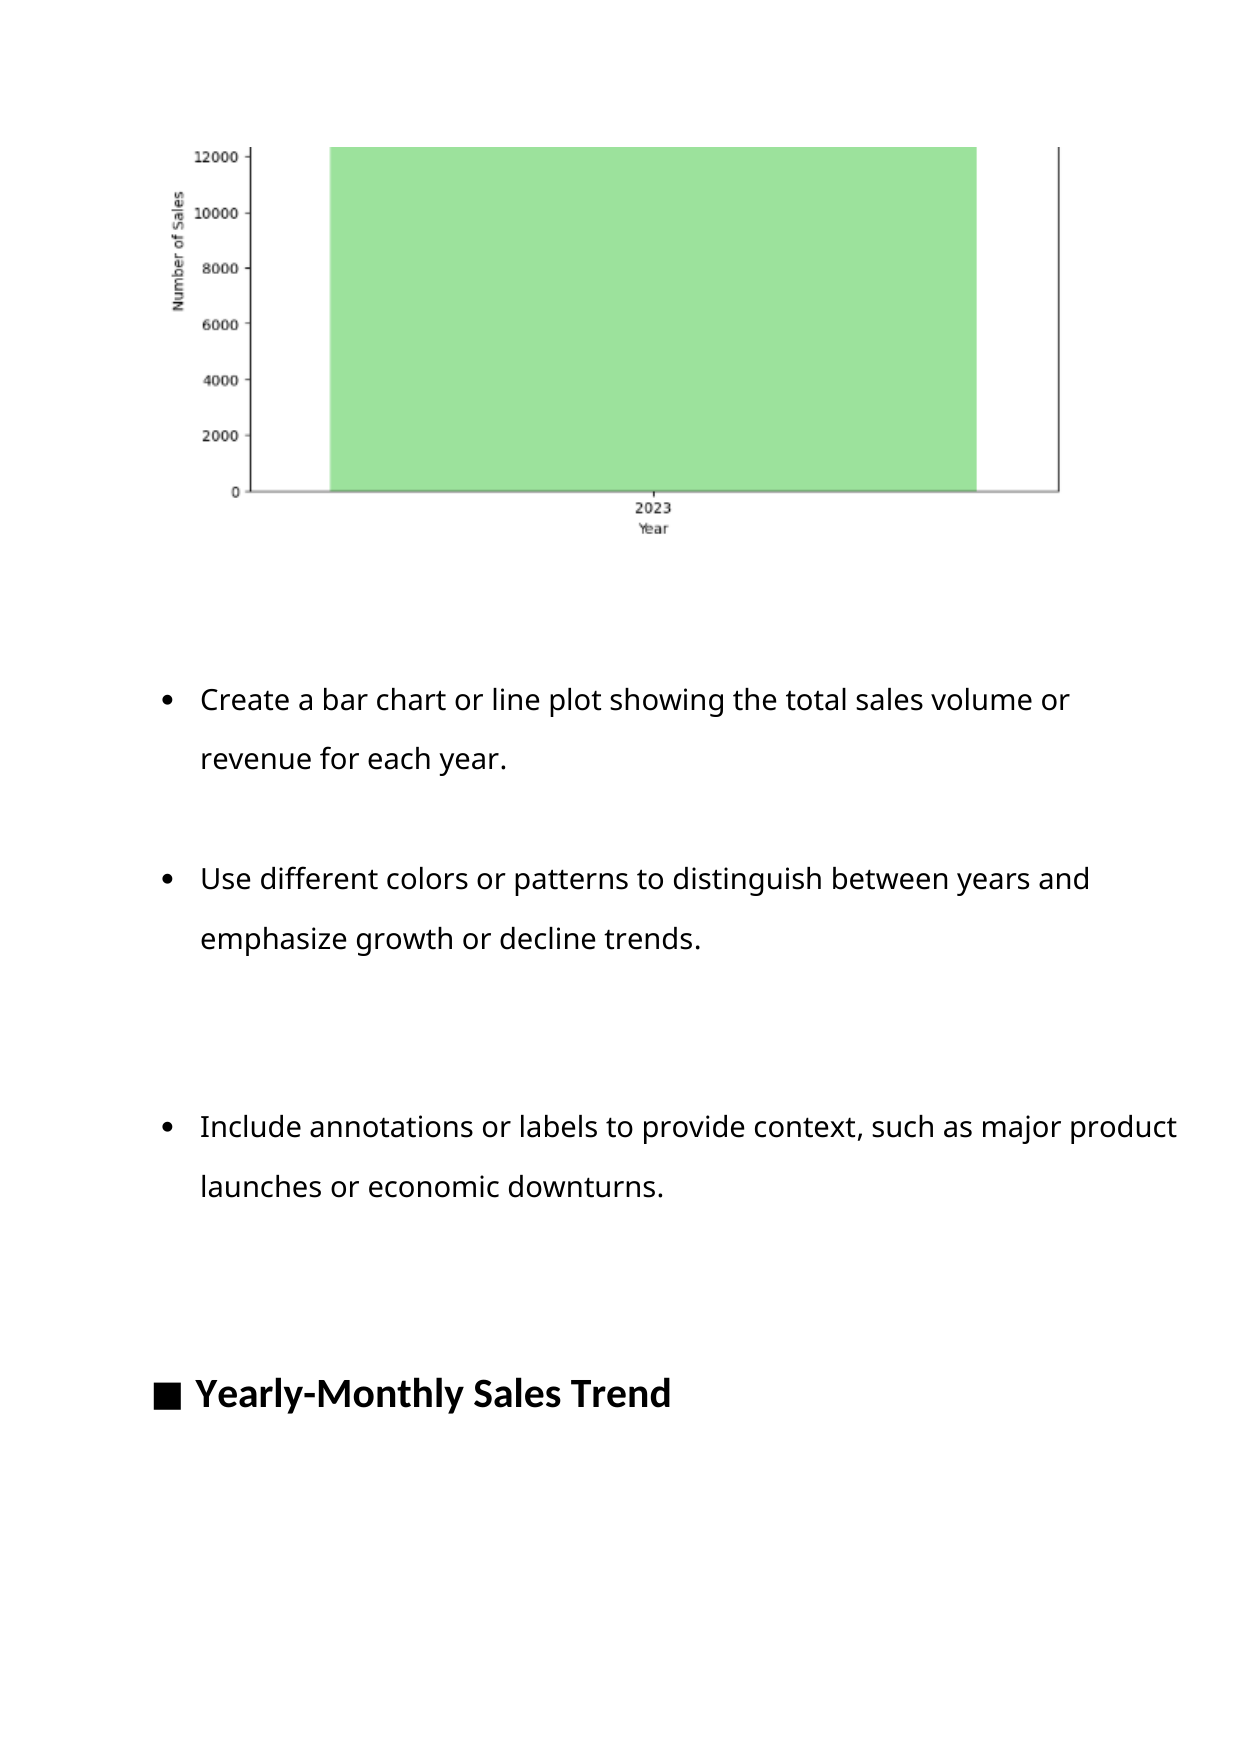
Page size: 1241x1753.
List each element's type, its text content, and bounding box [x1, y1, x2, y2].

list Create a bar chart or line plot showing the total sales volume or revenue for each year. [162, 667, 1184, 786]
picture [150, 147, 1088, 545]
list Include annotations or labels to provide context, such as major product launches or economic downturns. [162, 1094, 1184, 1214]
list Use different colors or patterns to distinguish between years and emphasize growth or decline trends. [162, 846, 1184, 966]
text ◼ Yearly-Monthly Sales Trend [150, 1345, 1184, 1431]
